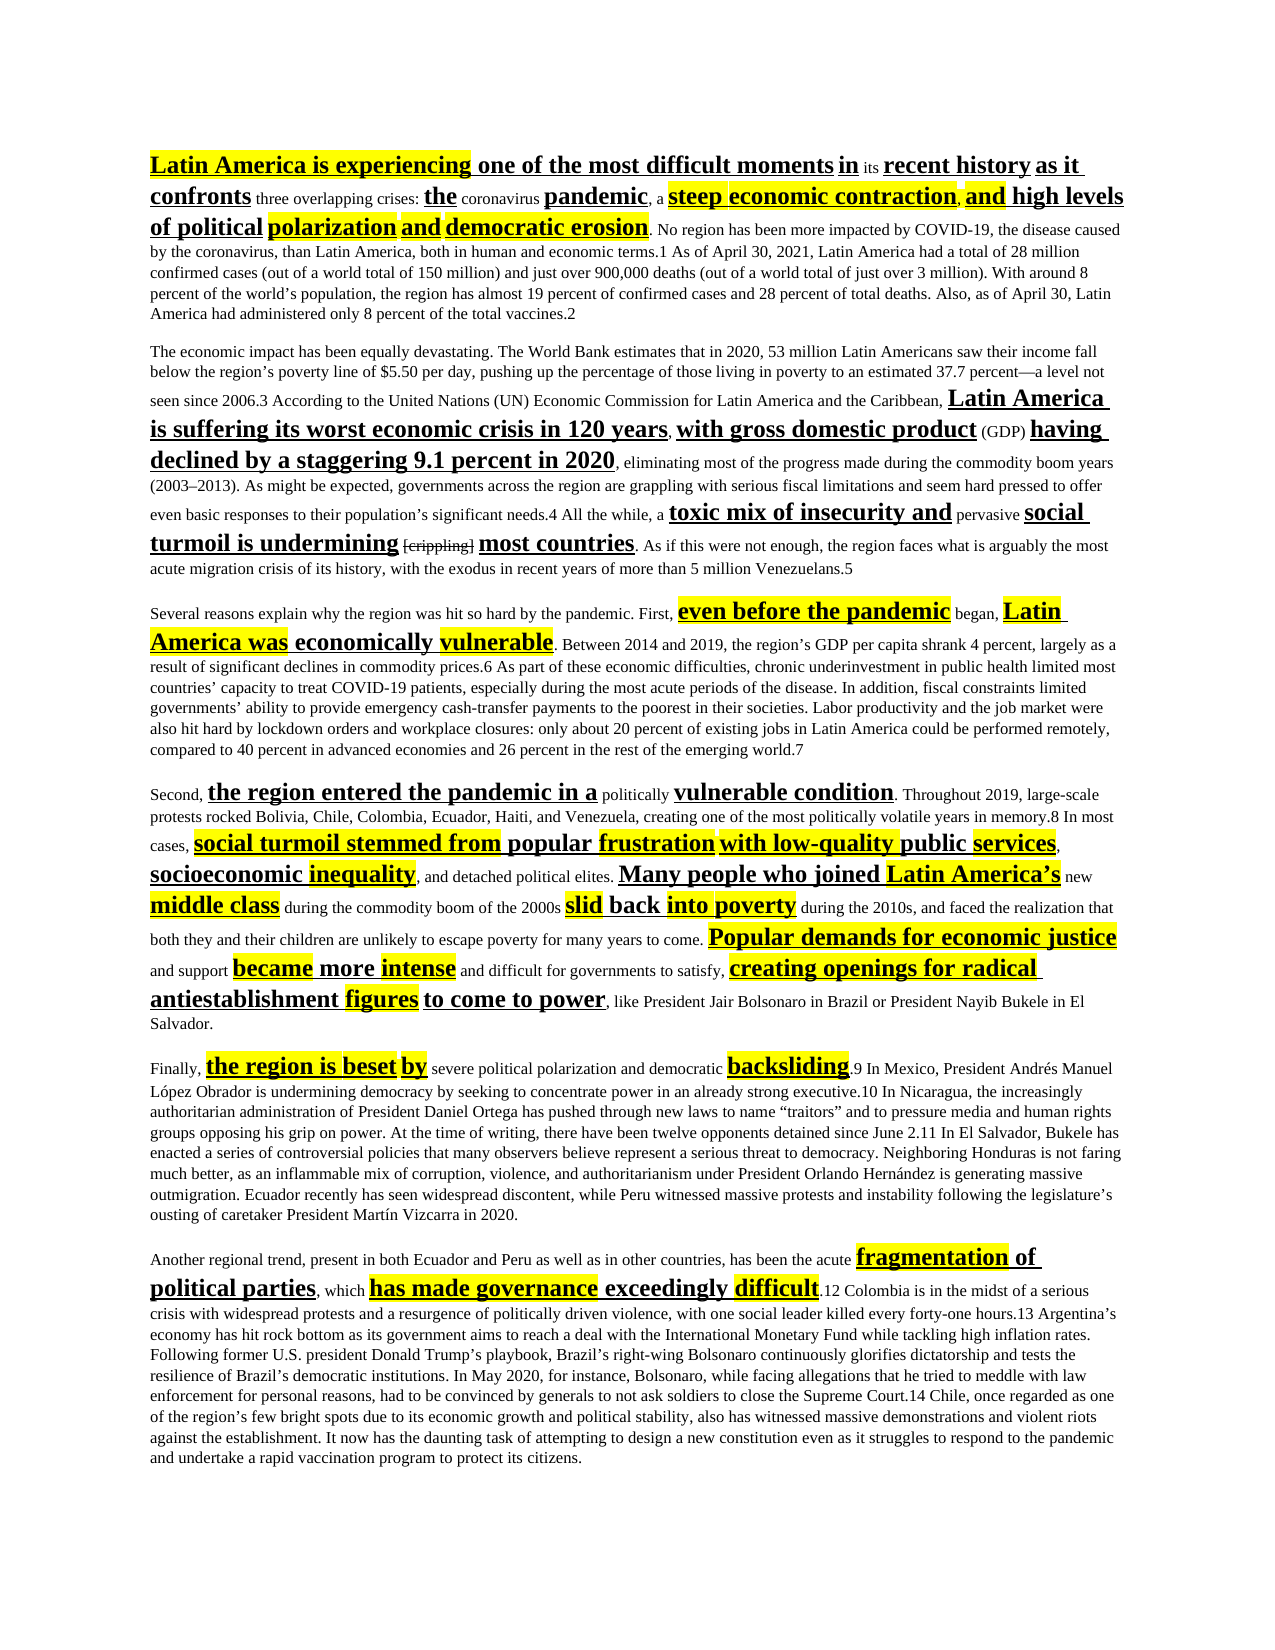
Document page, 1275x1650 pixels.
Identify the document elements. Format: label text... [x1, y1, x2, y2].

text The economic impact has been equally devastating. The World Bank estimates that in 2020, 53 million Latin Americans saw their income fall below the region’s poverty line of $5.50 per day, pushing up the percentage of those living in poverty to an estimated 37.7 percent—a level not seen since 2006.3 According to the United Nations (UN) Economic Commission for Latin America and the Caribbean, Latin America is suffering its worst economic crisis in 120 years, with gross domestic product (GDP) having declined by a staggering 9.1 percent in 2020, eliminating most of the progress made during the commodity boom years (2003–2013). As might be expected, governments across the region are grappling with serious fiscal limitations and seem hard pressed to offer even basic responses to their population’s significant needs.4 All the while, a toxic mix of insecurity and pervasive social turmoil is undermining [crippling] most countries. As if this were not enough, the region faces what is arguably the most acute migration crisis of its history, with the exodus in recent years of more than 5 million Venezuelans.5 [150, 341, 1125, 578]
text Finally, the region is beset by severe political polarization and democratic backsliding.9 In Mexico, President Andrés Manuel López Obrador is undermining democracy by seeking to concentrate power in an already strong executive.10 In Nicaragua, the increasingly authoritarian administration of President Daniel Ortega has pushed through new laws to name “traitors” and to pressure media and human rights groups opposing his grip on power. At the time of writing, there have been twelve opponents detained since June 2.11 In El Salvador, Bukele has enacted a series of controversial policies that many observers believe represent a serious threat to democracy. Neighboring Honduras is not faring much better, as an inflammable mix of corruption, violence, and authoritarianism under President Orlando Hernández is generating massive outmigration. Ecuador recently has seen widespread discontent, while Peru witnessed massive protests and instability following the legislature’s ousting of caretaker President Martín Vizcarra in 2020. [150, 1051, 1125, 1224]
text Several reasons explain why the region was hit so hard by the pandemic. First, even before the pandemic began, Latin America was economically vulnerable. Between 2014 and 2019, the region’s GDP per capita shrank 4 percent, largely as a result of significant declines in commodity prices.6 As part of these economic difficulties, chronic underinvestment in public health limited most countries’ capacity to treat COVID-19 patients, especially during the most acute periods of the disease. In addition, fiscal constraints limited governments’ ability to provide emergency cash-transfer payments to the poorest in their societies. Labor productivity and the job market were also hit hard by lockdown orders and workplace closures: only about 20 percent of existing jobs in Latin America could be performed remotely, compared to 40 percent in advanced economies and 26 percent in the rest of the emerging world.7 [150, 596, 1125, 759]
text Latin America is experiencing one of the most difficult moments in its recent history as it confronts three overlapping crises: the coronavirus pandemic, a steep economic contraction, and high levels of political polarization and democratic erosion. No region has been more impacted by COVID-19, the disease caused by the coronavirus, than Latin America, both in human and economic terms.1 As of April 30, 2021, Latin America had a total of 28 million confirmed cases (out of a world total of 150 million) and just over 900,000 deaths (out of a world total of just over 3 million). With around 8 percent of the world’s population, the region has almost 19 percent of confirmed cases and 28 percent of total deaths. Also, as of April 30, Latin America had administered only 8 percent of the total vaccines.2 [150, 150, 1125, 323]
text Second, the region entered the pandemic in a politically vulnerable condition. Throughout 2019, large-scale protests rocked Bolivia, Chile, Colombia, Ecuador, Haiti, and Venezuela, creating one of the most politically volatile years in memory.8 In most cases, social turmoil stemmed from popular frustration with low-quality public services, socioeconomic inequality, and detached political elites. Many people who joined Latin America’s new middle class during the commodity boom of the 2000s slid back into poverty during the 2010s, and faced the realization that both they and their children are unlikely to escape poverty for many years to come. Popular demands for economic justice and support became more intense and difficult for governments to satisfy, creating openings for radical antiestablishment figures to come to power, like President Jair Bolsonaro in Brazil or President Nayib Bukele in El Salvador. [150, 777, 1125, 1033]
text Another regional trend, present in both Ecuador and Peru as well as in other countries, has been the acute fragmentation of political parties, which has made governance exceedingly difficult.12 Colombia is in the midst of a serious crisis with widespread protests and a resurgence of politically driven violence, with one social leader killed every forty-one hours.13 Argentina’s economy has hit rock bottom as its government aims to reach a deal with the International Monetary Fund while tackling high inflation rates. Following former U.S. president Donald Trump’s playbook, Brazil’s right-wing Bolsonaro continuously glorifies dictatorship and tests the resilience of Brazil’s democratic institutions. In May 2020, for instance, Bolsonaro, while facing allegations that he tried to meddle with law enforcement for personal reasons, had to be convinced by generals to not ask soldiers to close the Supreme Court.14 Chile, once regarded as one of the region’s few bright spots due to its economic growth and political stability, also has witnessed massive demonstrations and violent riots against the establishment. It now has the daunting task of attempting to design a new constitution even as it struggles to respond to the pandemic and undertake a rapid vaccination program to protect its citizens. [150, 1242, 1125, 1467]
